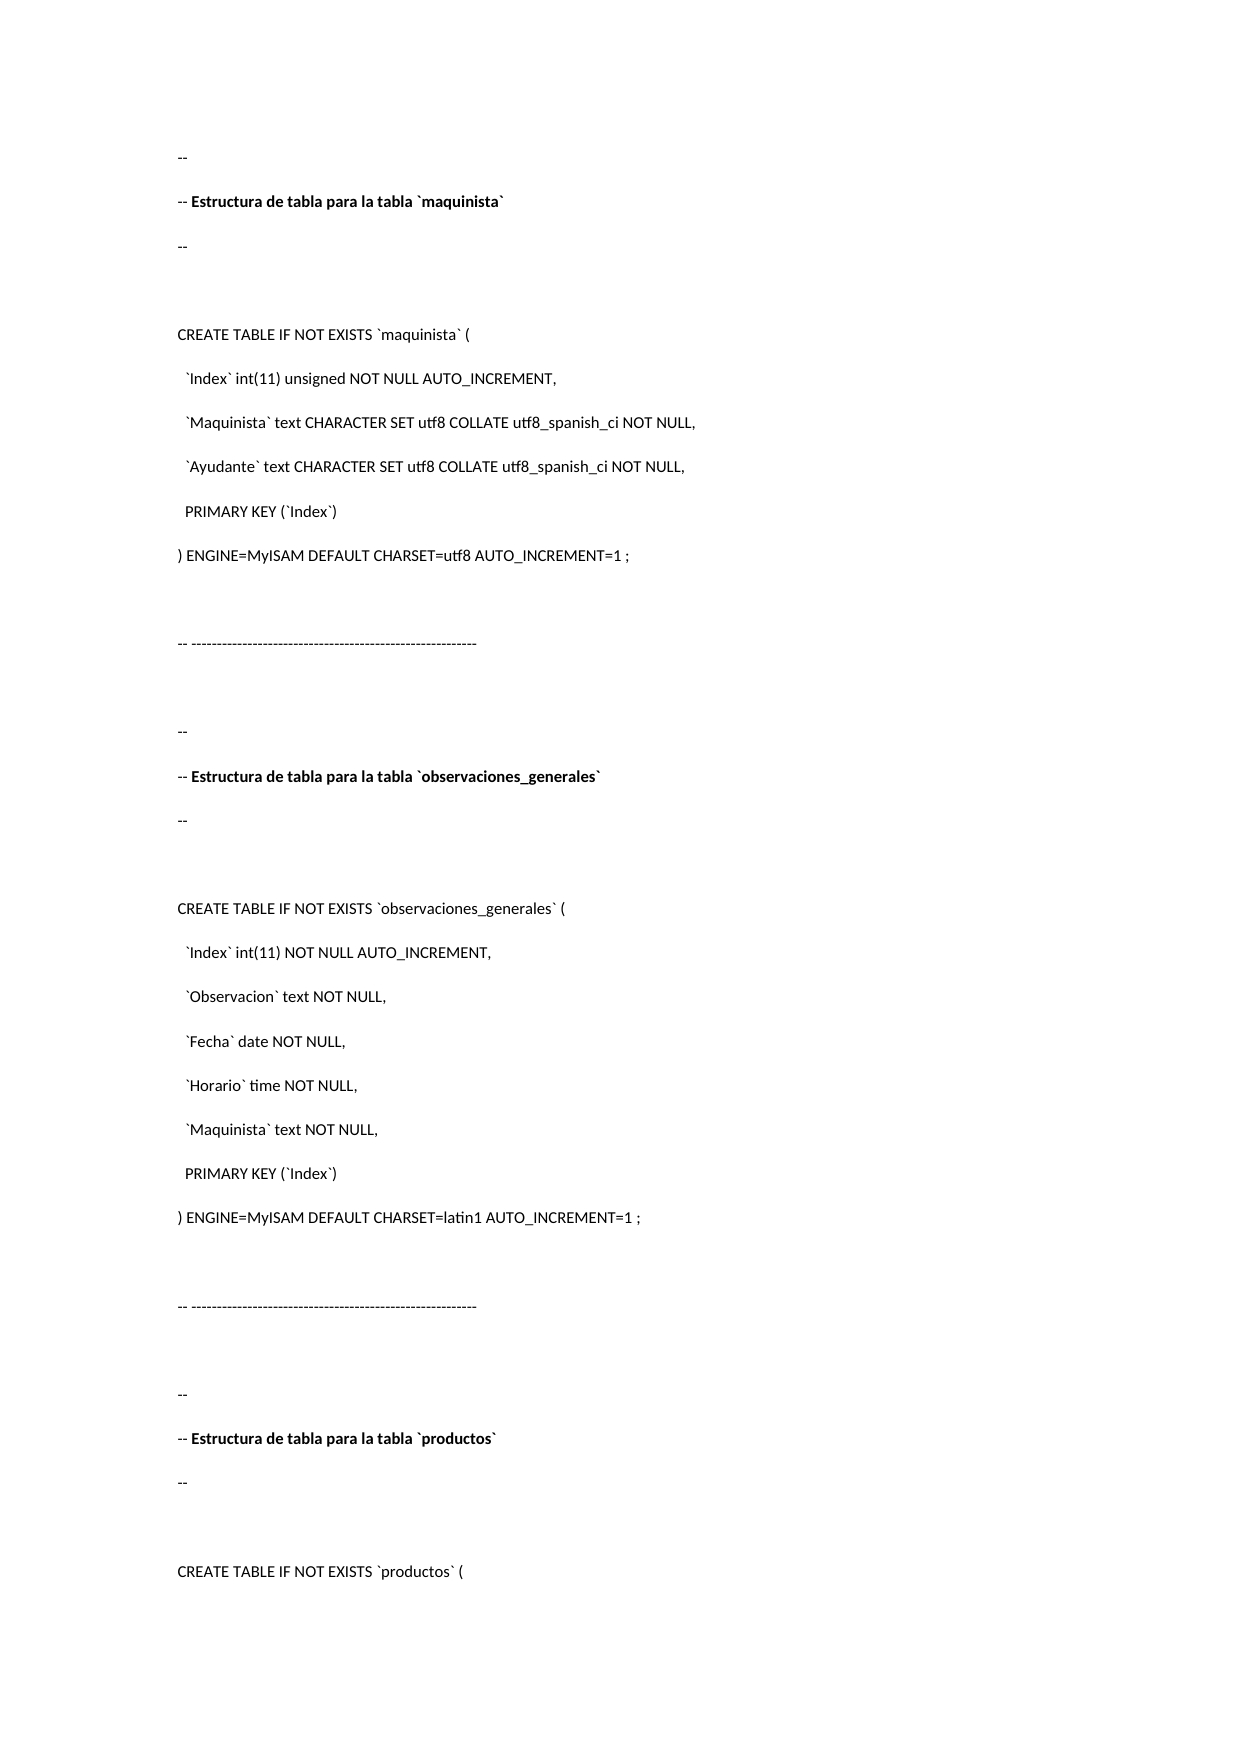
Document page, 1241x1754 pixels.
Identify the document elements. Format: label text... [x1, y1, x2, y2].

text -- [177, 1384, 1063, 1404]
text ) ENGINE=MyISAM DEFAULT CHARSET=latin1 AUTO_INCREMENT=1 ; [177, 1208, 1063, 1228]
text ) ENGINE=MyISAM DEFAULT CHARSET=utf8 AUTO_INCREMENT=1 ; [177, 545, 1063, 565]
text -- [177, 722, 1063, 742]
text `Index` int(11) unsigned NOT NULL AUTO_INCREMENT, [177, 368, 1063, 389]
text -- [177, 236, 1063, 256]
text -- [177, 810, 1063, 830]
text -- -------------------------------------------------------- [177, 1296, 1063, 1316]
text CREATE TABLE IF NOT EXISTS `maquinista` ( [177, 324, 1063, 344]
text CREATE TABLE IF NOT EXISTS `observaciones_generales` ( [177, 898, 1063, 919]
text `Index` int(11) NOT NULL AUTO_INCREMENT, [177, 943, 1063, 963]
text -- Estructura de tabla para la tabla `observaciones_generales` [177, 766, 1063, 786]
text PRIMARY KEY (`Index`) [177, 501, 1063, 521]
text -- Estructura de tabla para la tabla `productos` [177, 1428, 1063, 1449]
text -- [177, 1473, 1063, 1493]
text PRIMARY KEY (`Index`) [177, 1163, 1063, 1184]
text `Observacion` text NOT NULL, [177, 987, 1063, 1007]
text -- Estructura de tabla para la tabla `maquinista` [177, 192, 1063, 212]
text -- -------------------------------------------------------- [177, 633, 1063, 654]
text `Maquinista` text NOT NULL, [177, 1119, 1063, 1139]
text `Ayudante` text CHARACTER SET utf8 COLLATE utf8_spanish_ci NOT NULL, [177, 457, 1063, 477]
text `Maquinista` text CHARACTER SET utf8 COLLATE utf8_spanish_ci NOT NULL, [177, 413, 1063, 433]
text `Horario` time NOT NULL, [177, 1075, 1063, 1095]
text CREATE TABLE IF NOT EXISTS `productos` ( [177, 1561, 1063, 1581]
text -- [177, 148, 1063, 168]
text `Fecha` date NOT NULL, [177, 1031, 1063, 1051]
